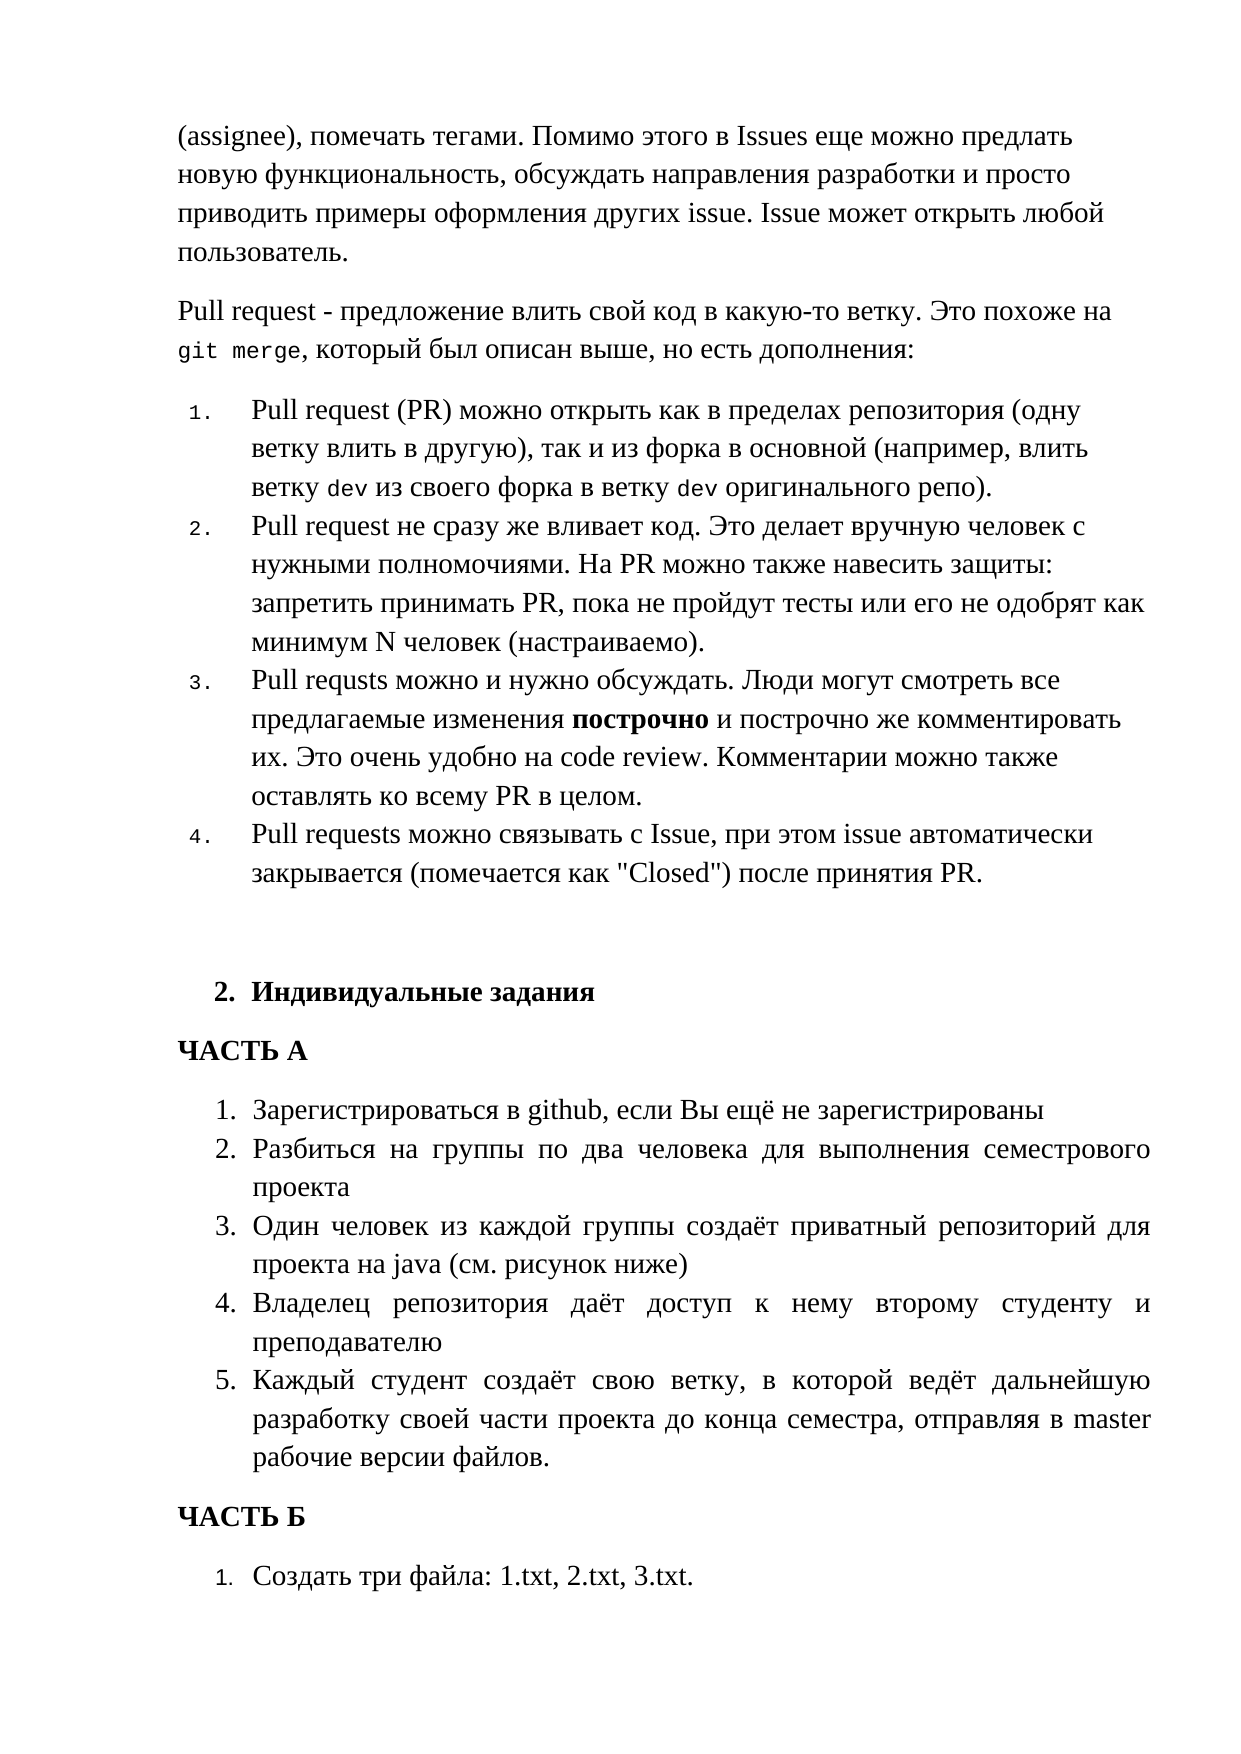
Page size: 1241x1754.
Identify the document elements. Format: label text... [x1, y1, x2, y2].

list Pull requsts можно и нужно обсуждать. Люди могут смотреть все предлагаемые изменения построчно и построчно же комментировать их. Это очень удобно на code review. Комментарии можно также оставлять ко всему PR в целом. [213, 662, 1152, 811]
list Pull requests можно связывать с Issue, при этом issue автоматически закрывается (помечается как "Closed") после принятия PR. [213, 816, 1152, 888]
list Создать три файла: 1.txt, 2.txt, 3.txt. [215, 1558, 1152, 1592]
list Владелец репозитория даёт доступ к нему второму студенту и преподавателю [215, 1285, 1152, 1357]
list Зарегистрироваться в github, если Вы ещё не зарегистрированы [215, 1092, 1152, 1126]
text Pull request - предложение влить свой код в какую-то ветку. Это похоже на git merge, который был описан выше, но есть дополнения: [177, 293, 1152, 366]
list Pull request (PR) можно открыть как в пределах репозитория (одну ветку влить в другую), так и из форка в основной (например, влить ветку dev из своего форка в ветку dev оригинального репо). [213, 392, 1152, 503]
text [177, 118, 1152, 267]
list Pull request не сразу же вливает код. Это делает вручную человек с нужными полномочиями. На PR можно также навесить защиты: запретить принимать PR, пока не пройдут тесты или его не одобрят как минимум N человек (настраиваемо). [213, 508, 1152, 657]
list Один человек из каждой группы создаёт приватный репозиторий для проекта на java (см. рисунок ниже) [215, 1208, 1152, 1280]
list Разбиться на группы по два человека для выполнения семестрового проекта [215, 1131, 1152, 1203]
text ЧАСТЬ Б [177, 1499, 1152, 1532]
list Каждый студент создаёт свою ветку, в которой ведёт дальнейшую разработку своей части проекта до конца семестра, отправляя в master рабочие версии файлов. [215, 1362, 1152, 1473]
text ЧАСТЬ А [177, 1033, 1152, 1067]
list Индивидуальные задания [213, 974, 1152, 1007]
